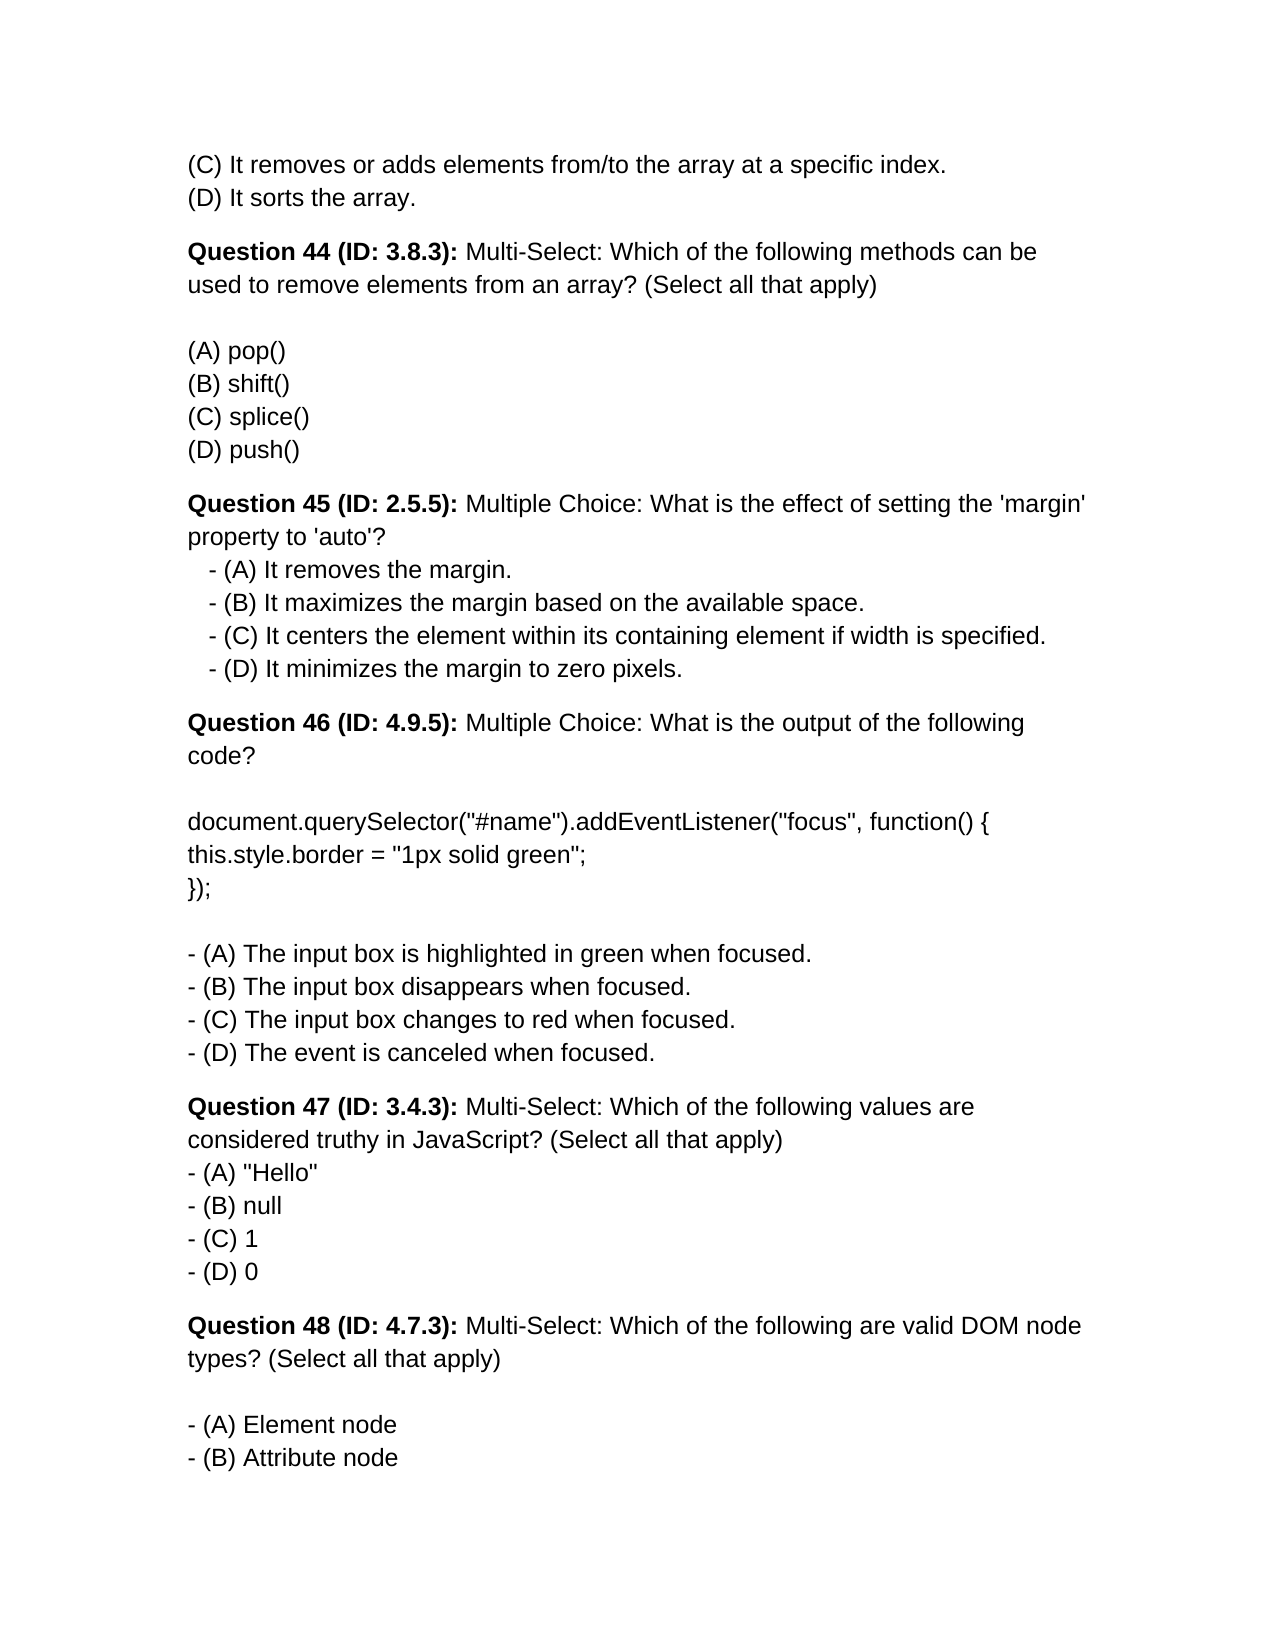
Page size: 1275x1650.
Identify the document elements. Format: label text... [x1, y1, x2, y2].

text Question 45 (ID: 2.5.5): Multiple Choice: What is the effect of setting the 'margin' property to 'auto'? - (A) It removes the margin. - (B) It maximizes the margin based on the available space. - (C) It centers the element within its containing element if width is specified. - (D) It minimizes the margin to zero pixels. [187, 489, 1087, 683]
text Question 47 (ID: 3.4.3): Multi-Select: Which of the following values are considered truthy in JavaScript? (Select all that apply) - (A) "Hello" - (B) null - (C) 1 - (D) 0 [187, 1092, 1087, 1286]
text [187, 1311, 1087, 1472]
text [187, 150, 1087, 212]
text Question 44 (ID: 3.8.3): Multi-Select: Which of the following methods can be used to remove elements from an array? (Select all that apply) (A) pop() (B) shift() (C) splice() (D) push() [187, 237, 1087, 464]
text Question 46 (ID: 4.9.5): Multiple Choice: What is the output of the following code? document.querySelector("#name").addEventListener("focus", function() { this.style.border = "1px solid green"; }); - (A) The input box is highlighted in green when focused. - (B) The input box disappears when focused. - (C) The input box changes to red when focused. - (D) The event is canceled when focused. [187, 708, 1087, 1067]
